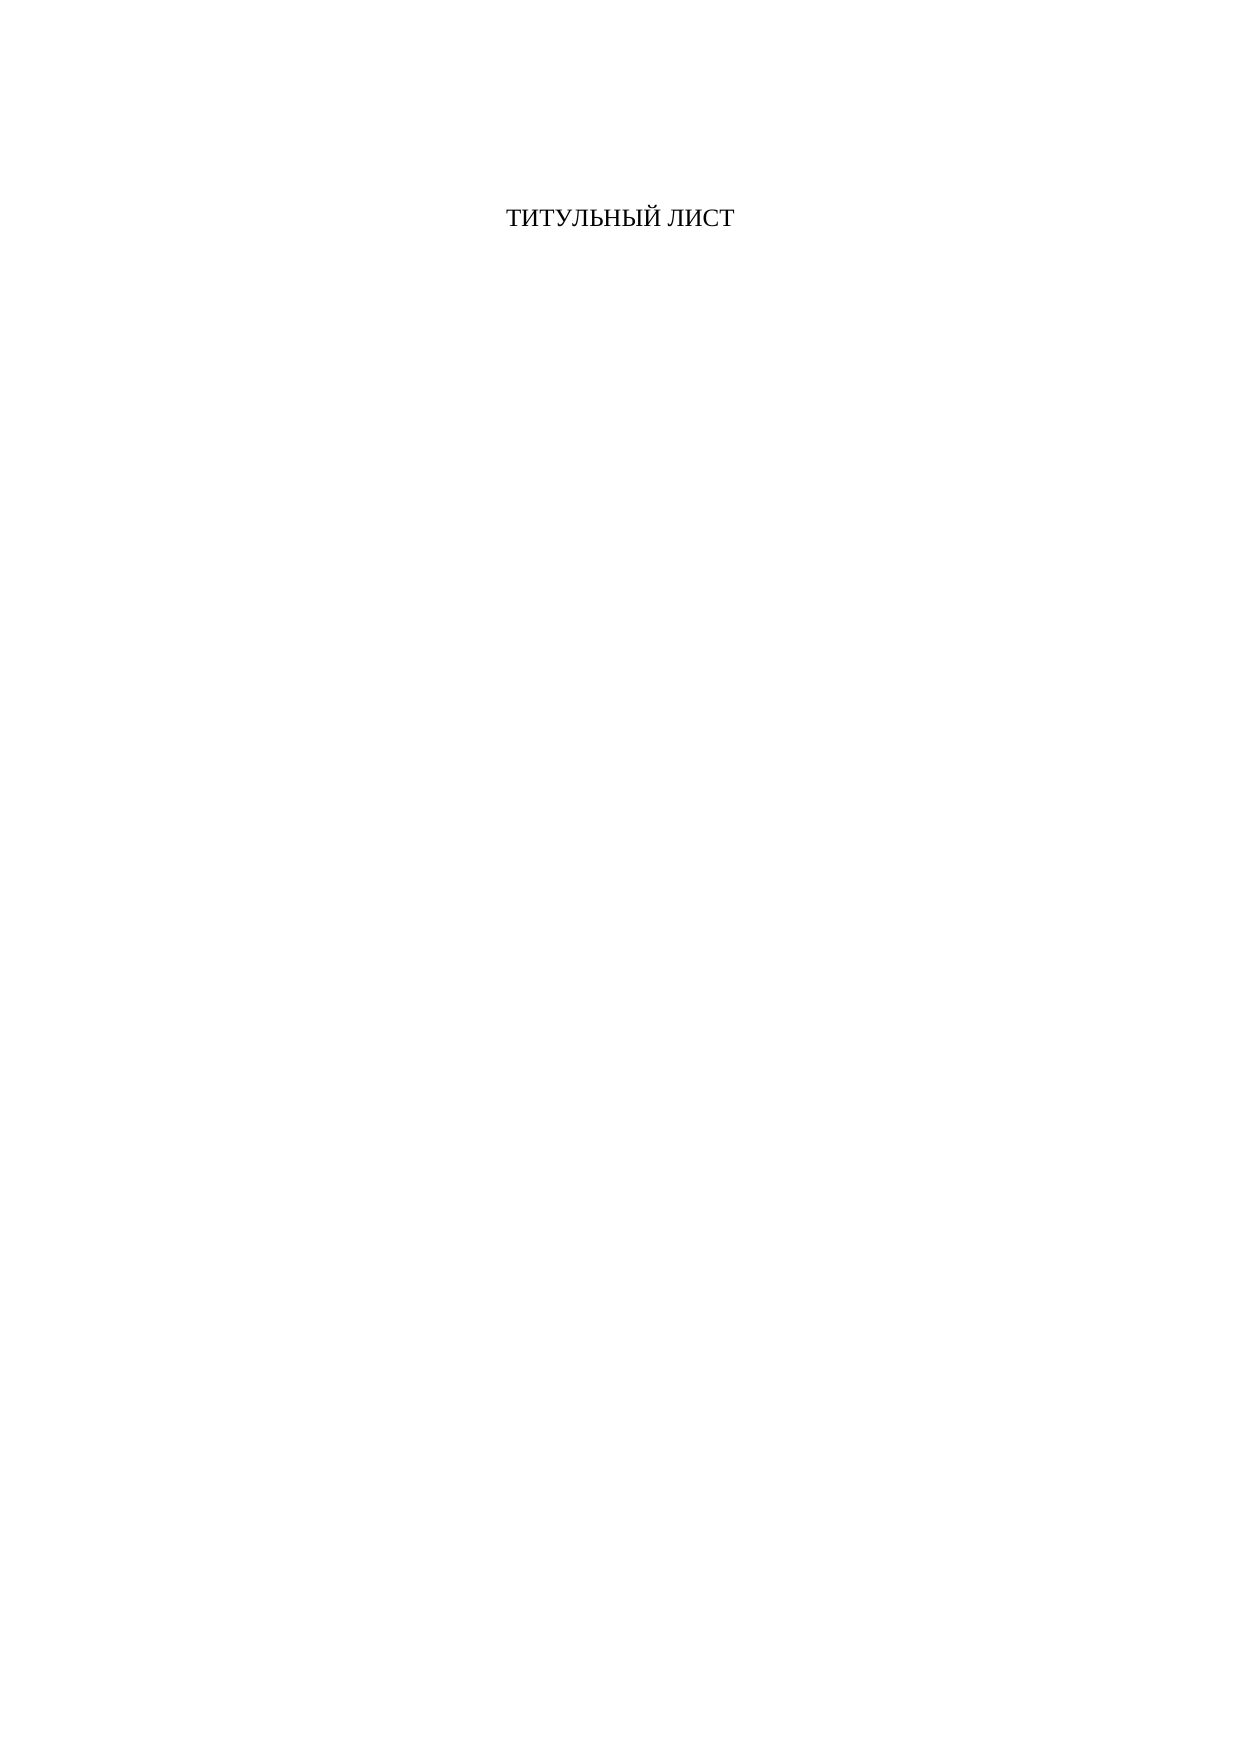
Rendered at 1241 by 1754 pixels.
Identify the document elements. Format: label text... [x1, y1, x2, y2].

text Титульный лист [118, 203, 1122, 231]
